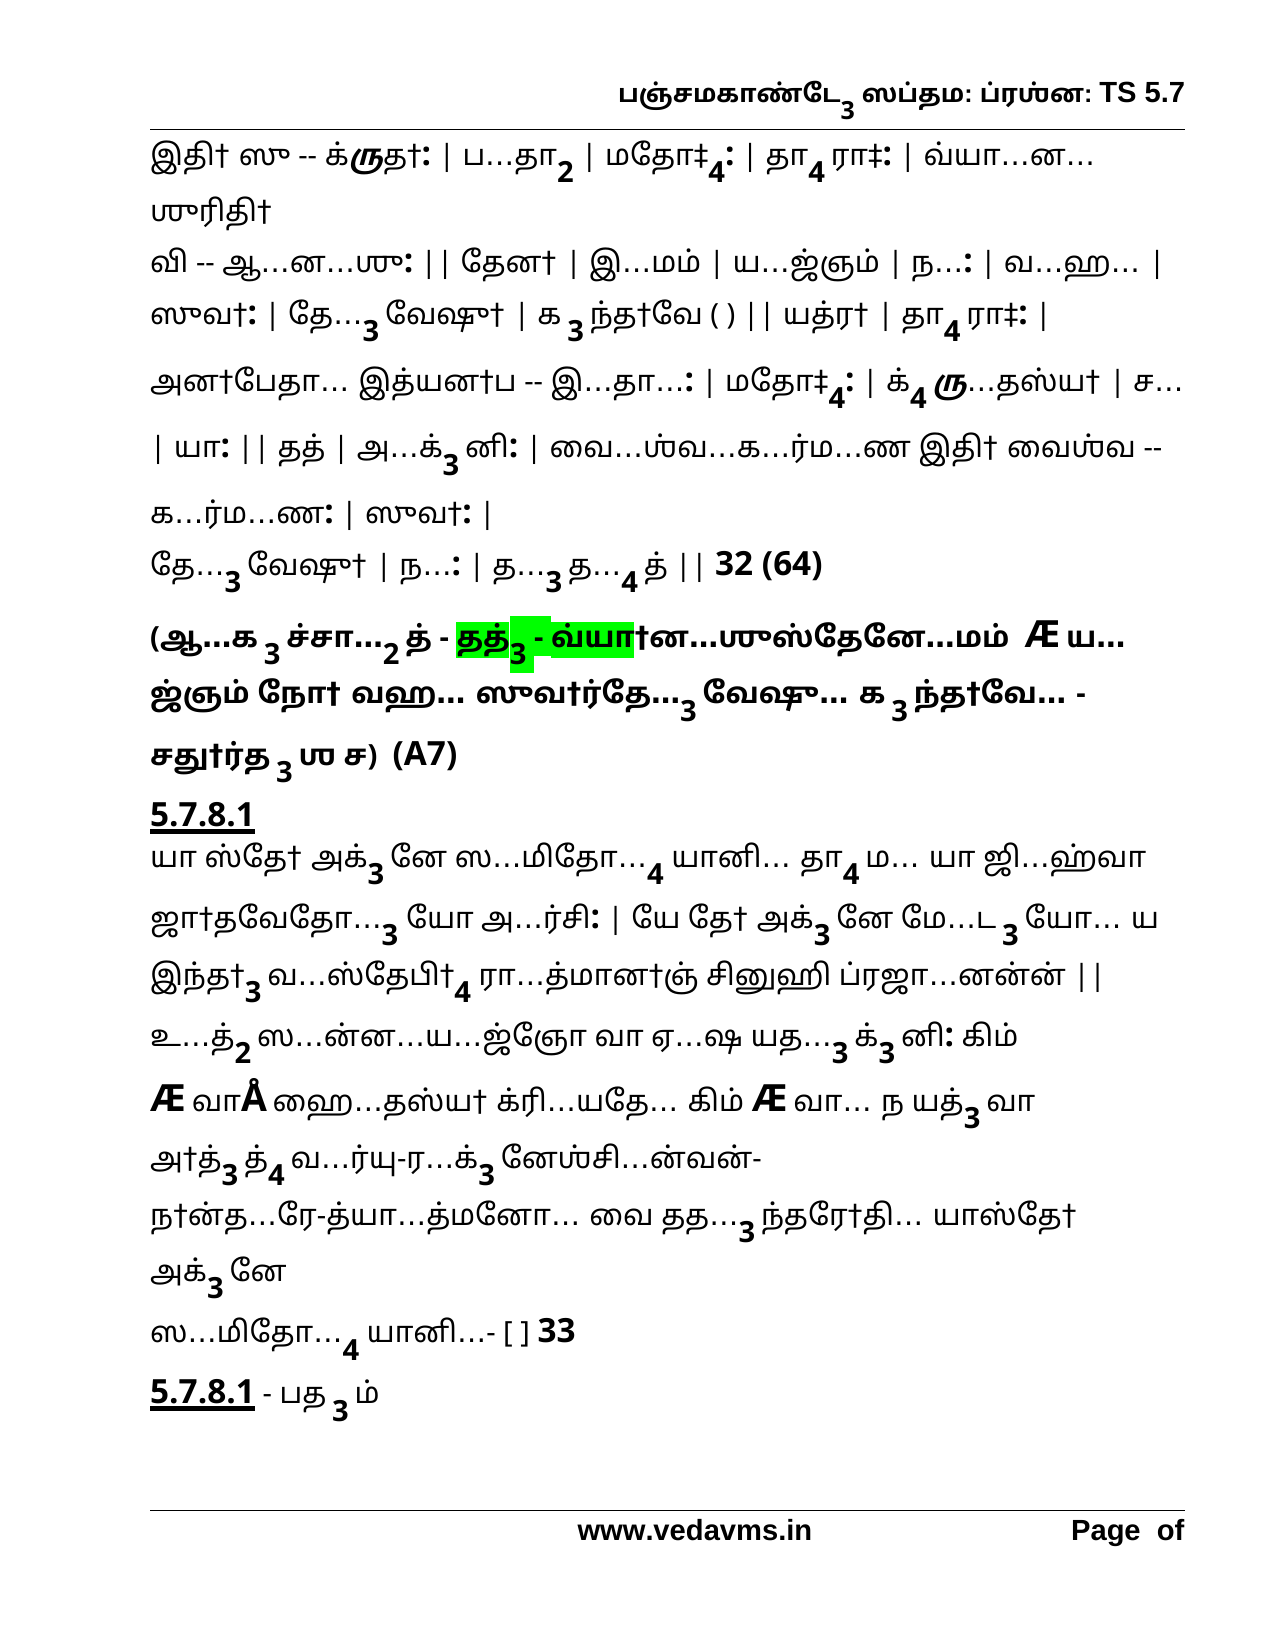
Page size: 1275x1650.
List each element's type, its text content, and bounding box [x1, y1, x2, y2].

text யா ஸ்தே† அக்3னே ஸ…மிதோ…4 யானி… தா4ம… யா ஜி…ஹ்வா ஜா†தவேதோ…3 யோ அ…ர்சி: | யே தே† அக்3னே மே…ட3யோ… ய [150, 836, 1185, 954]
text 5.7.8.1 - பத3ம் [150, 1368, 1185, 1429]
text இந்த†3வ…ஸ்தேபி†4 ரா…த்மான†ஞ் சினுஹி ப்ரஜா…னன்ன் || [150, 954, 1185, 1010]
text (ஆ…க3ச்சா…2த் - தத்3 - வ்யா†ன…ஶுஸ்தேனே…மம் Æய…ஜ்ஞம் நோ† வஹ… ஸுவ†ர்தே…3வேஷு… க3ந்த†வே… - சது†ர்த3ஶ ச) (A7) [150, 607, 1185, 791]
text 5.7.8.1 [150, 791, 1185, 836]
text ஸ…மிதோ…4 யானி…- [ ] 33 [150, 1307, 1185, 1368]
